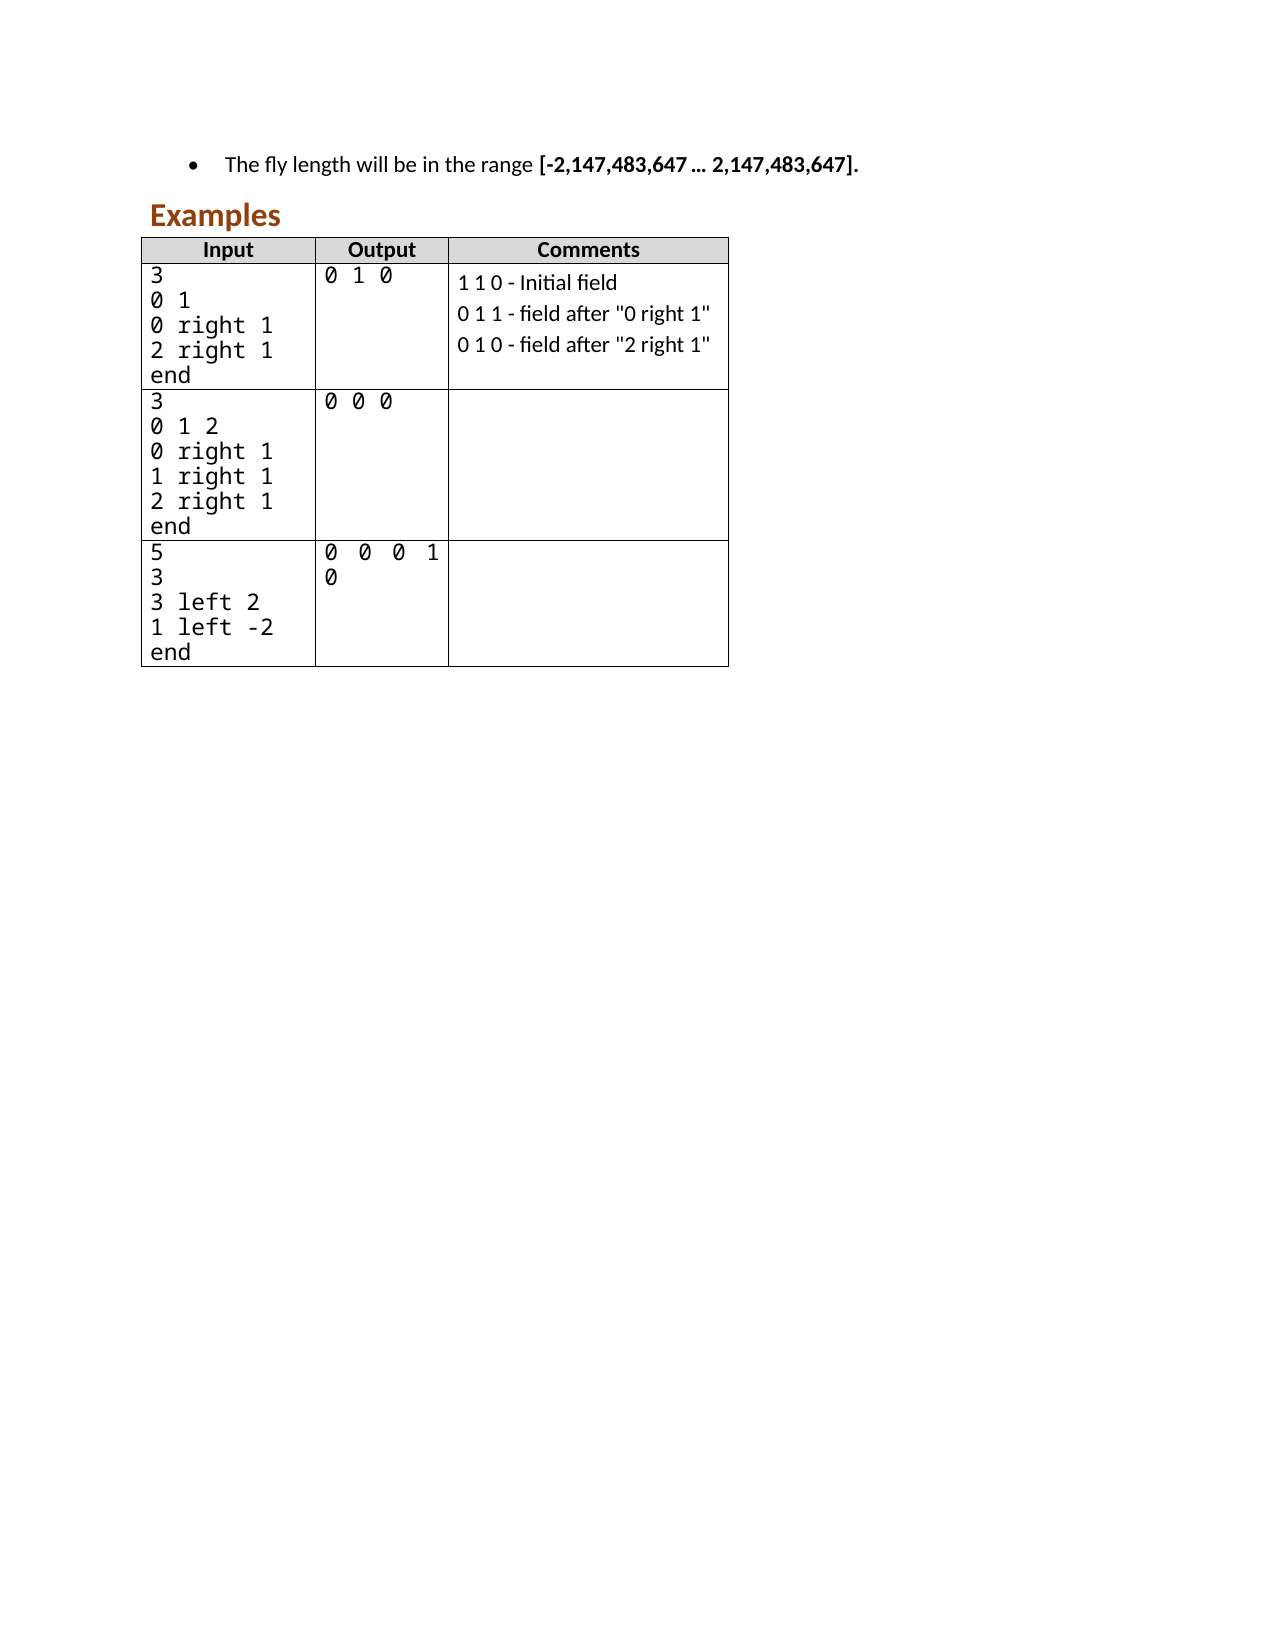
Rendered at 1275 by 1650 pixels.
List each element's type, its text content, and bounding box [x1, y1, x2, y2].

table_cell 3 0 1 0 right 1 2 right 1 end [142, 264, 315, 389]
table_cell 0 0 0 1 0 [316, 541, 448, 666]
table_cell 0 0 0 [316, 390, 448, 540]
table_cell [449, 390, 728, 540]
table_cell 0 1 0 [316, 264, 448, 389]
table_header Input [142, 238, 315, 263]
table_cell 1 1 0 - Initial field 0 1 1 - field after "0 right 1" 0 1 0 - field after "2 right 1" [449, 264, 728, 389]
text Examples [150, 204, 1125, 232]
table_cell 3 0 1 2 0 right 1 1 right 1 2 right 1 end [142, 390, 315, 540]
table_header Comments [449, 238, 728, 263]
table_header Output [316, 238, 448, 263]
table_cell [449, 541, 728, 666]
list The fly length will be in the range [-2,147,483,647 … 2,147,483,647]. [187, 150, 1125, 179]
table_cell 5 3 3 left 2 1 left -2 end [142, 541, 315, 666]
